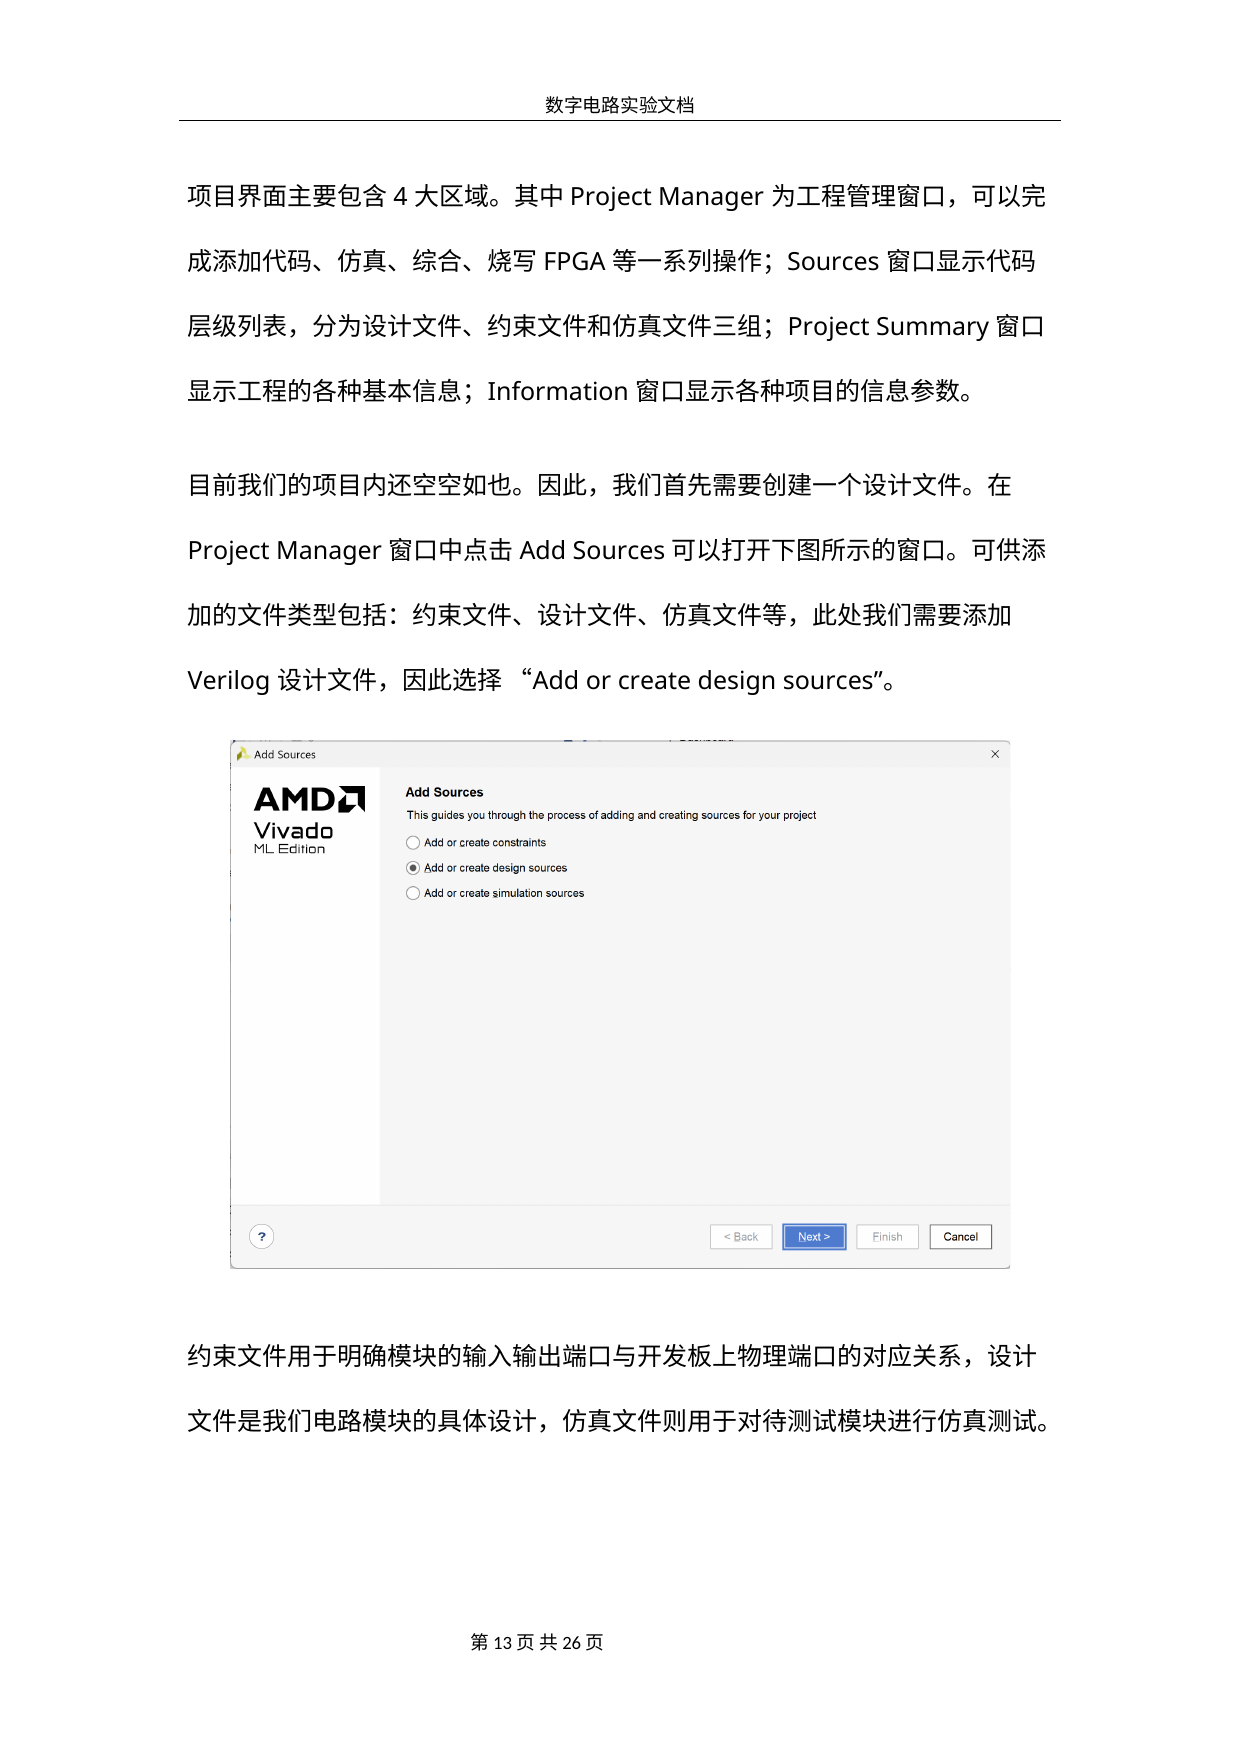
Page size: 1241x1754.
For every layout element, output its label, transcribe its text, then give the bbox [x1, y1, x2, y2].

text 项目界面主要包含 4 大区域。其中 Project Manager 为工程管理窗口，可以完成添加代码、仿真、综合、烧写 FPGA 等一系列操作；Sources 窗口显示代码层级列表，分为设计文件、约束文件和仿真文件三组；Project Summary 窗口显示工程的各种基本信息；Information 窗口显示各种项目的信息参数。 [187, 162, 1053, 422]
picture [230, 740, 1011, 1269]
text 约束文件用于明确模块的输入输出端口与开发板上物理端口的对应关系，设计文件是我们电路模块的具体设计，仿真文件则用于对待测试模块进行仿真测试。 [187, 1322, 1053, 1452]
text 目前我们的项目内还空空如也。因此，我们首先需要创建一个设计文件。在 Project Manager 窗口中点击 Add Sources 可以打开下图所示的窗口。可供添加的文件类型包括：约束文件、设计文件、仿真文件等，此处我们需要添加 Verilog 设计文件，因此选择 “Add or create design sources”。 [187, 451, 1053, 711]
